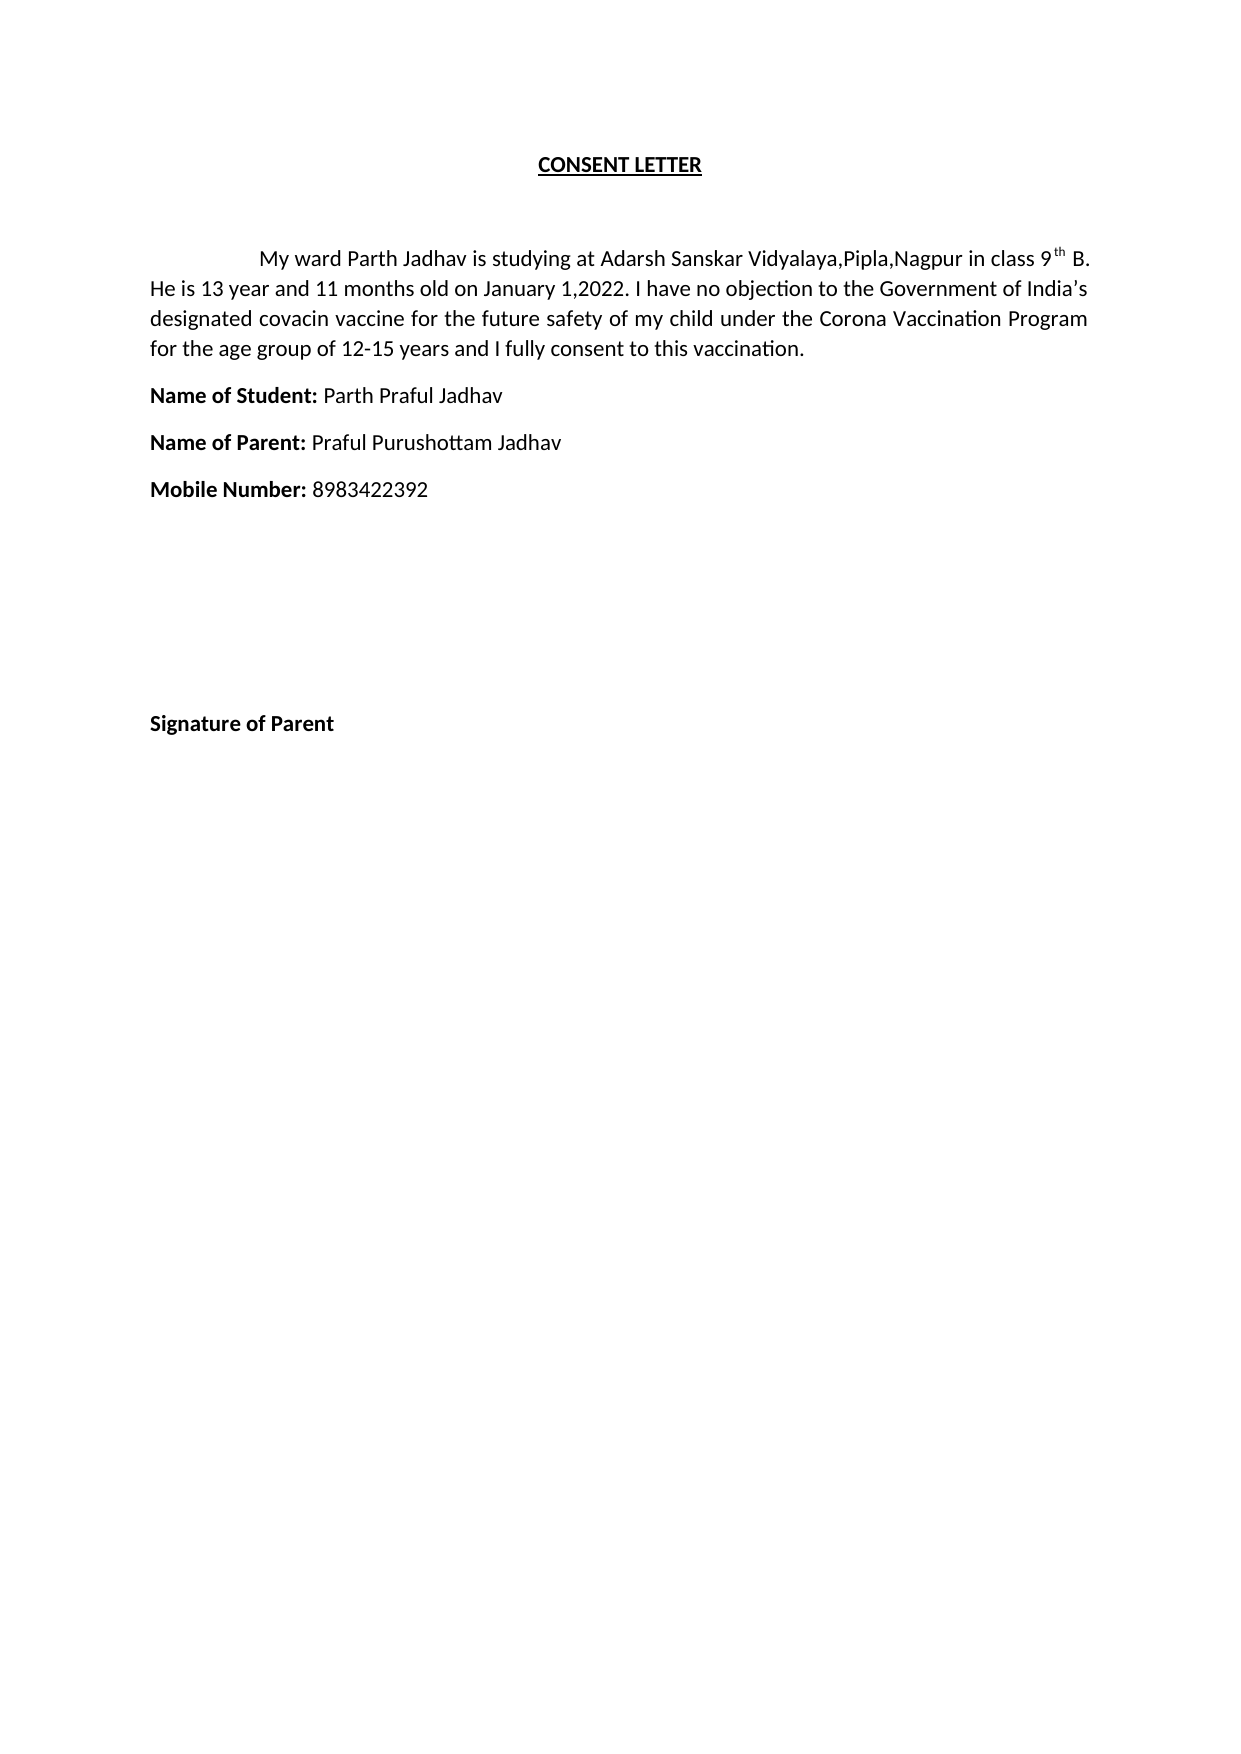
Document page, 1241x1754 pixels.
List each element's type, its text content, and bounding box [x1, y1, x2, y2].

text My ward Parth Jadhav is studying at Adarsh Sanskar Vidyalaya,Pipla,Nagpur in class 9th B. He is 13 year and 11 months old on January 1,2022. I have no objection to the Government of India’s designated covacin vaccine for the future safety of my child under the Corona Vaccination Program for the age group of 12-15 years and I fully consent to this vaccination. [150, 244, 1090, 362]
text Mobile Number: 8983422392 [150, 475, 1090, 503]
text CONSENT LETTER [150, 150, 1090, 178]
text Signature of Parent [150, 709, 1090, 737]
text Name of Student: Parth Praful Jadhav [150, 381, 1090, 409]
text Name of Parent: Praful Purushottam Jadhav [150, 428, 1090, 456]
